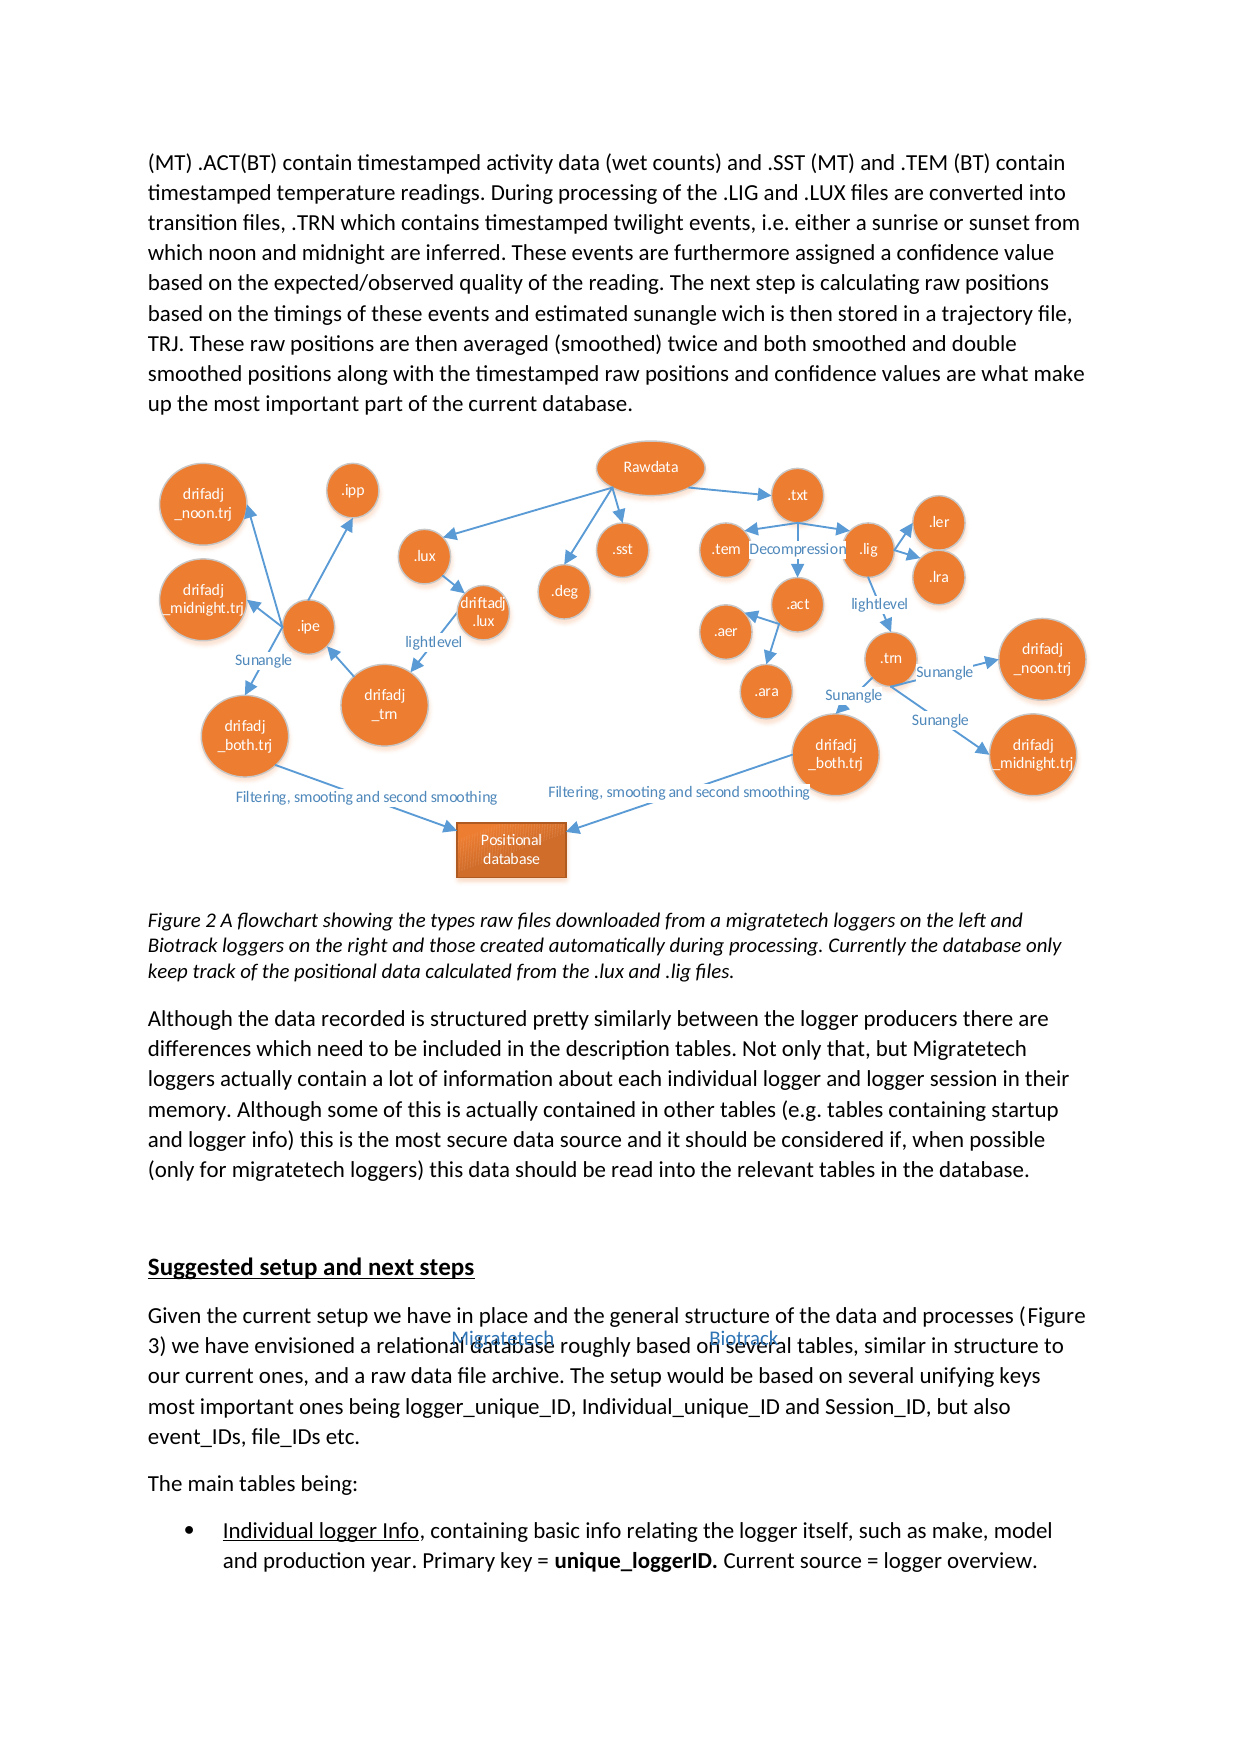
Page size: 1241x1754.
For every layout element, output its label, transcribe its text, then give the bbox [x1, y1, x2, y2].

list Individual logger Info, containing basic info relating the logger itself, such as make, model and production year. Primary key = unique_loggerID. Current source = logger overview. [185, 1516, 1093, 1574]
text Given the current setup we have in place and the general structure of the data and processes (Figure 3) we have envisioned a relational database roughly based on several tables, similar in structure to our current ones, and a raw data file archive. The setup would be based on several unifying keys most important ones being logger_unique_ID, Individual_unique_ID and Session_ID, but also event_IDs, file_IDs etc. [148, 1301, 1093, 1450]
text Although the data recorded is structured pretty similarly between the logger producers there are differences which need to be included in the description tables. Not only that, but Migratetech loggers actually contain a lot of information about each individual logger and logger session in their memory. Although some of this is actually contained in other tables (e.g. tables containing startup and logger info) this is the most secure data source and it should be considered if, when possible (only for migratetech loggers) this data should be read into the relevant tables in the database. [148, 1004, 1093, 1183]
text The main tables being: [148, 1469, 1093, 1497]
text Suggested setup and next steps [148, 1252, 1093, 1282]
text Figure 2 A flowchart showing the types raw files downloaded from a migratetech loggers on the left and Biotrack loggers on the right and those created automatically during processing. Currently the database only keep track of the positional data calculated from the .lux and .lig files. [148, 907, 1093, 983]
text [148, 148, 1093, 417]
